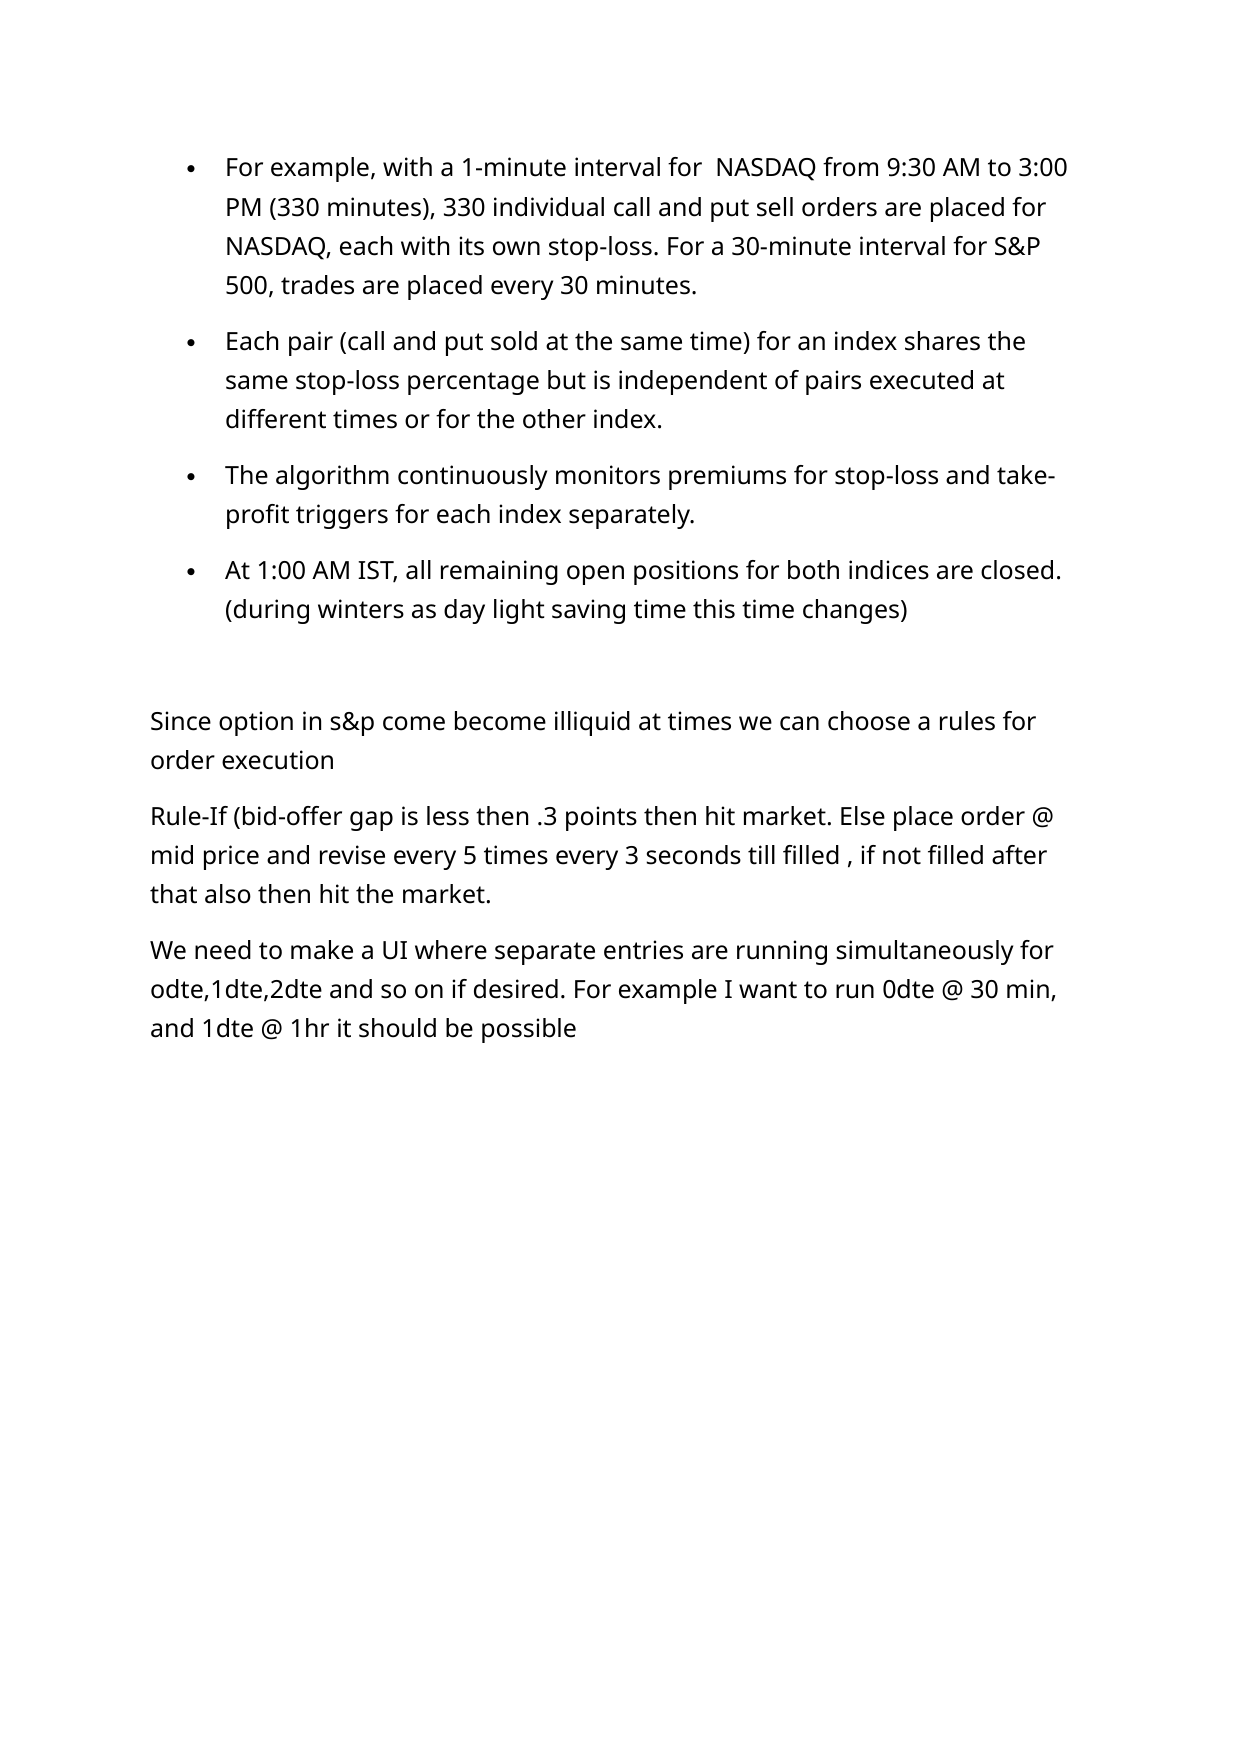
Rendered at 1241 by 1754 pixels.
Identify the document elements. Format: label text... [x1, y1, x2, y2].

text Since option in s&p come become illiquid at times we can choose a rules for order execution [150, 703, 1090, 777]
list Each pair (call and put sold at the same time) for an index shares the same stop-loss percentage but is independent of pairs executed at different times or for the other index. [187, 323, 1090, 436]
text Rule-If (bid-offer gap is less then .3 points then hit market. Else place order @ mid price and revise every 5 times every 3 seconds till filled , if not filled after that also then hit the market. [150, 798, 1090, 911]
list The algorithm continuously monitors premiums for stop-loss and take-profit triggers for each index separately. [187, 457, 1090, 531]
text We need to make a UI where separate entries are running simultaneously for odte,1dte,2dte and so on if desired. For example I want to run 0dte @ 30 min, and 1dte @ 1hr it should be possible [150, 932, 1090, 1045]
list At 1:00 AM IST, all remaining open positions for both indices are closed.(during winters as day light saving time this time changes) [187, 552, 1090, 626]
list For example, with a 1-minute interval for NASDAQ from 9:30 AM to 3:00 PM (330 minutes), 330 individual call and put sell orders are placed for NASDAQ, each with its own stop-loss. For a 30-minute interval for S&P 500, trades are placed every 30 minutes. [187, 150, 1090, 302]
